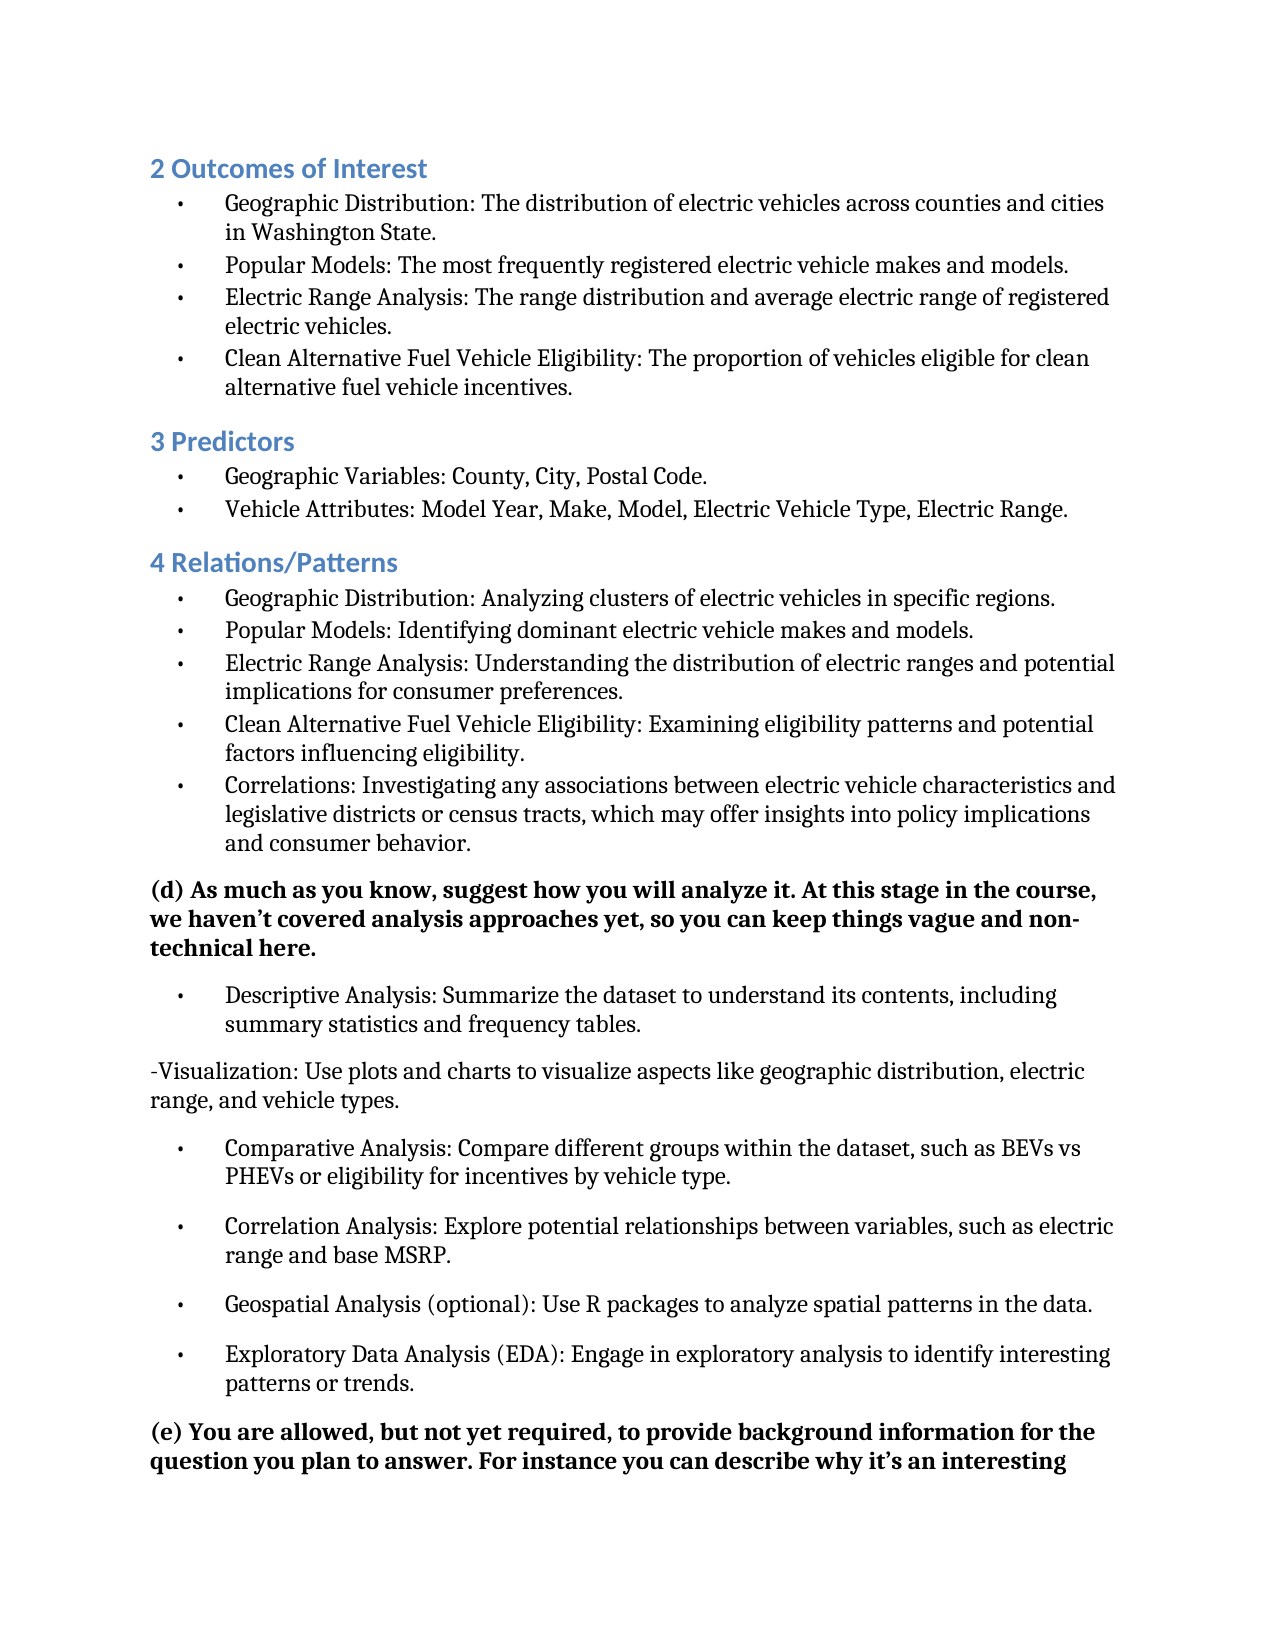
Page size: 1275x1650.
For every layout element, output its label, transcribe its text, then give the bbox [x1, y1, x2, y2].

list Geographic Distribution: Analyzing clusters of electric vehicles in specific regions. [175, 583, 1125, 612]
subtitle 4 Relations/Patterns [150, 544, 1125, 580]
list Electric Range Analysis: The range distribution and average electric range of registered electric vehicles. [175, 283, 1125, 341]
list Exploratory Data Analysis (EDA): Engage in exploratory analysis to identify interesting patterns or trends. [175, 1340, 1125, 1397]
list Vehicle Attributes: Model Year, Make, Model, Electric Vehicle Type, Electric Range. [175, 494, 1125, 523]
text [150, 1418, 1125, 1476]
list Clean Alternative Fuel Vehicle Eligibility: The proportion of vehicles eligible for clean alternative fuel vehicle incentives. [175, 344, 1125, 402]
list Comparative Analysis: Compare different groups within the dataset, such as BEVs vs PHEVs or eligibility for incentives by vehicle type. [175, 1133, 1125, 1191]
list Geospatial Analysis (optional): Use R packages to analyze spatial patterns in the data. [175, 1290, 1125, 1319]
list Popular Models: The most frequently registered electric vehicle makes and models. [175, 251, 1125, 279]
list Clean Alternative Fuel Vehicle Eligibility: Examining eligibility patterns and potential factors influencing eligibility. [175, 710, 1125, 767]
text (d) As much as you know, suggest how you will analyze it. At this stage in the course, we haven’t covered analysis approaches yet, so you can keep things vague and non-technical here. [150, 876, 1125, 962]
list Correlations: Investigating any associations between electric vehicle characteristics and legislative districts or census tracts, which may offer insights into policy implications and consumer behavior. [175, 771, 1125, 857]
subtitle 3 Predictors [150, 423, 1125, 458]
list Electric Range Analysis: Understanding the distribution of electric ranges and potential implications for consumer preferences. [175, 648, 1125, 706]
list Correlation Analysis: Explore potential relationships between variables, such as electric range and base MSRP. [175, 1212, 1125, 1269]
subtitle 2 Outcomes of Interest [150, 150, 1125, 186]
list Geographic Variables: County, City, Postal Code. [175, 462, 1125, 491]
list Popular Models: Identifying dominant electric vehicle makes and models. [175, 616, 1125, 645]
list Geographic Distribution: The distribution of electric vehicles across counties and cities in Washington State. [175, 189, 1125, 247]
list Descriptive Analysis: Summarize the dataset to understand its contents, including summary statistics and frequency tables. [175, 981, 1125, 1038]
text -Visualization: Use plots and charts to visualize aspects like geographic distribution, electric range, and vehicle types. [150, 1057, 1125, 1115]
